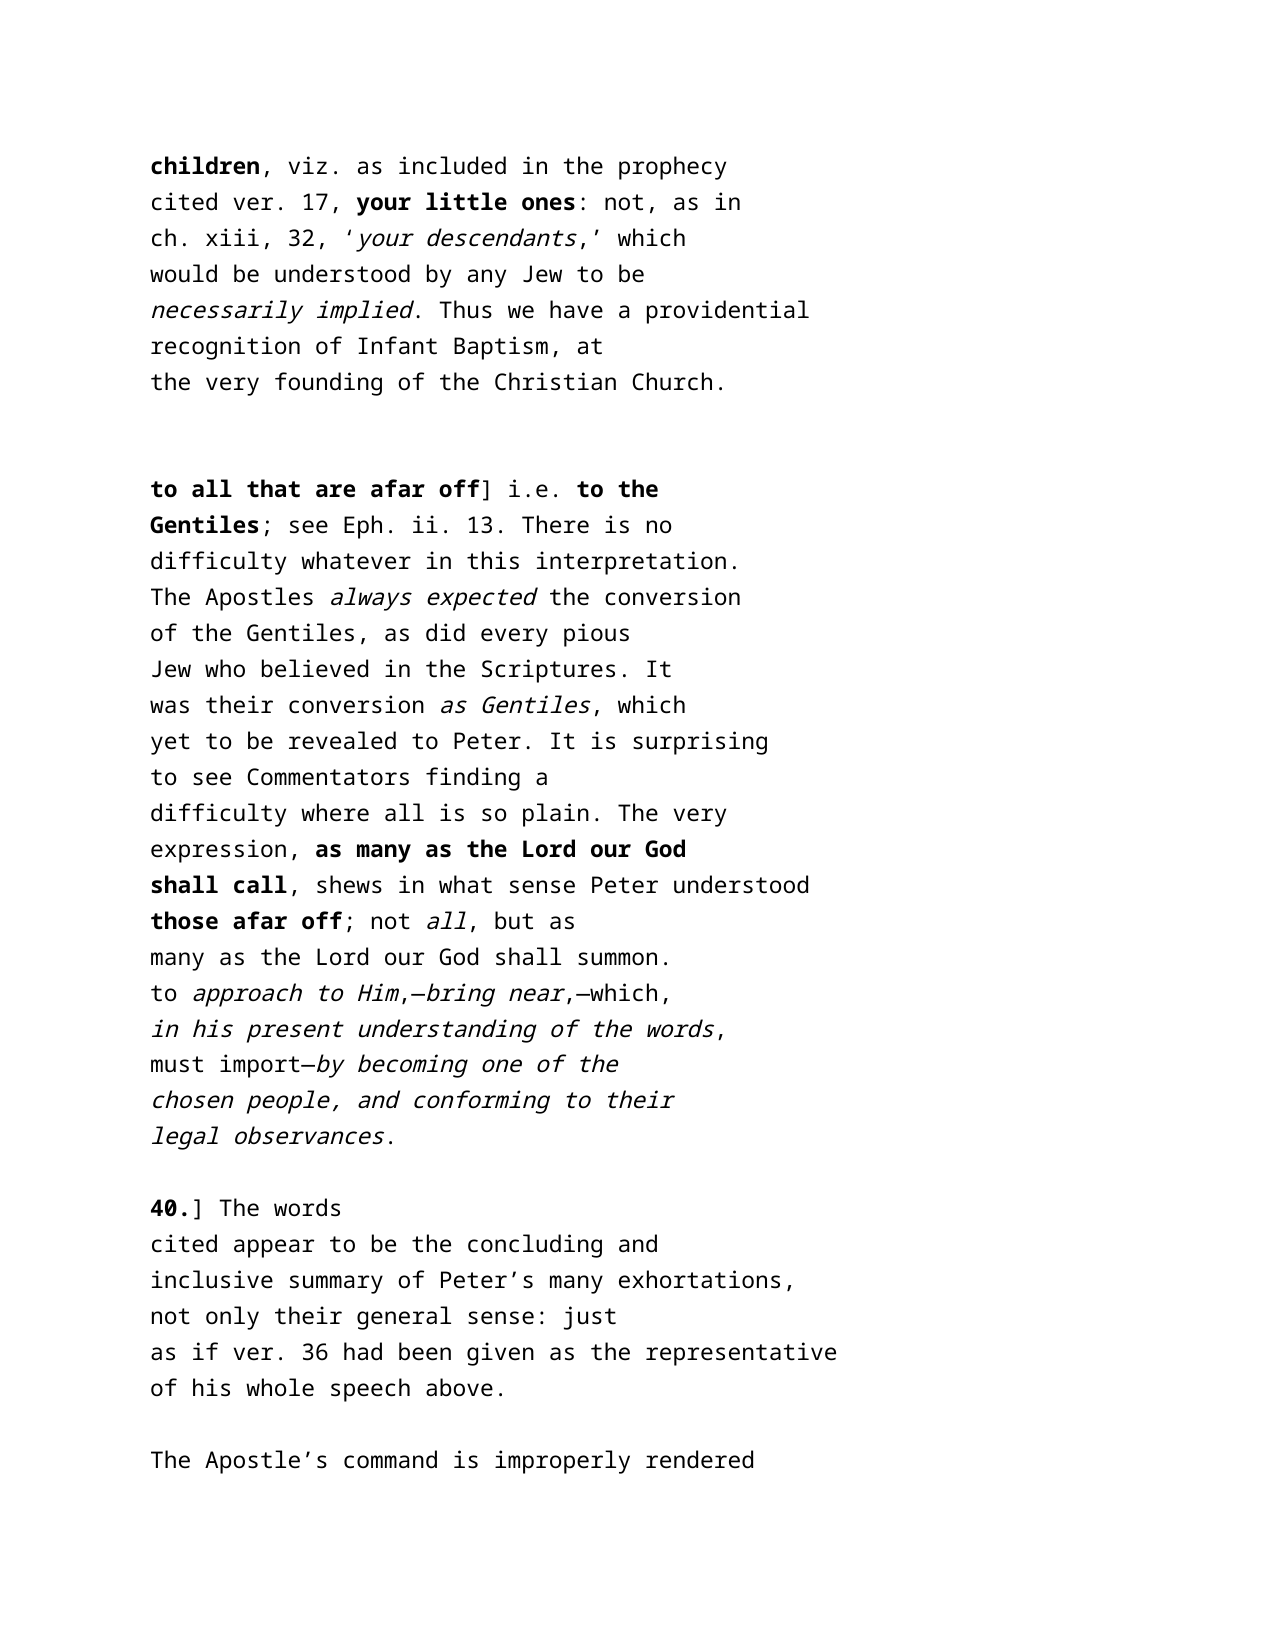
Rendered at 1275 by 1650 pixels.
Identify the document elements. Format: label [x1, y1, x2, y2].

text [150, 150, 1125, 1475]
